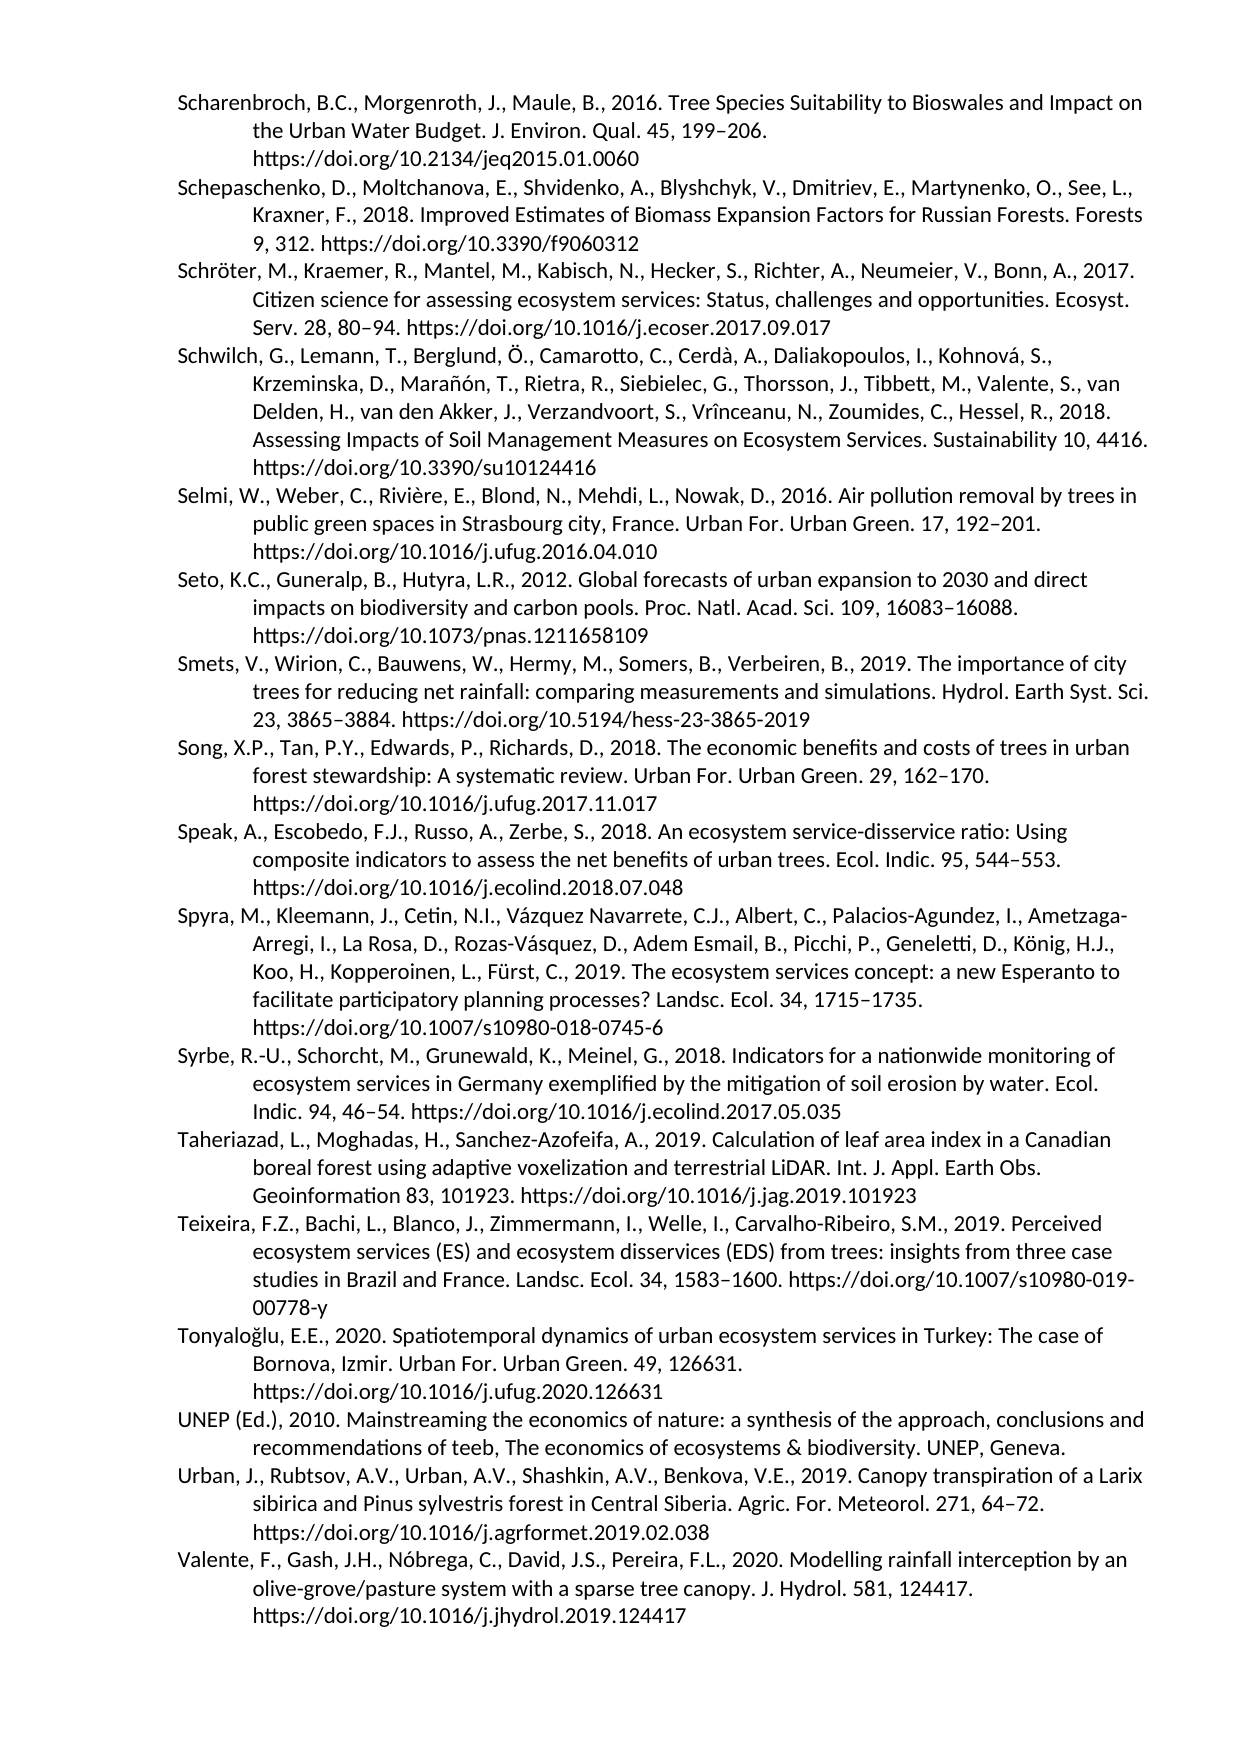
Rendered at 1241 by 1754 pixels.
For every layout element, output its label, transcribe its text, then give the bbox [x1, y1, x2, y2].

text Tonyaloğlu, E.E., 2020. Spatiotemporal dynamics of urban ecosystem services in Turkey: The case of Bornova, Izmir. Urban For. Urban Green. 49, 126631. https://doi.org/10.1016/j.ufug.2020.126631 [177, 1321, 1152, 1406]
text Song, X.P., Tan, P.Y., Edwards, P., Richards, D., 2018. The economic benefits and costs of trees in urban forest stewardship: A systematic review. Urban For. Urban Green. 29, 162–170. https://doi.org/10.1016/j.ufug.2017.11.017 [177, 733, 1152, 817]
text Schepaschenko, D., Moltchanova, E., Shvidenko, A., Blyshchyk, V., Dmitriev, E., Martynenko, O., See, L., Kraxner, F., 2018. Improved Estimates of Biomass Expansion Factors for Russian Forests. Forests 9, 312. https://doi.org/10.3390/f9060312 [177, 173, 1152, 257]
text Taheriazad, L., Moghadas, H., Sanchez-Azofeifa, A., 2019. Calculation of leaf area index in a Canadian boreal forest using adaptive voxelization and terrestrial LiDAR. Int. J. Appl. Earth Obs. Geoinformation 83, 101923. https://doi.org/10.1016/j.jag.2019.101923 [177, 1125, 1152, 1209]
text Spyra, M., Kleemann, J., Cetin, N.I., Vázquez Navarrete, C.J., Albert, C., Palacios-Agundez, I., Ametzaga-Arregi, I., La Rosa, D., Rozas-Vásquez, D., Adem Esmail, B., Picchi, P., Geneletti, D., König, H.J., Koo, H., Kopperoinen, L., Fürst, C., 2019. The ecosystem services concept: a new Esperanto to facilitate participatory planning processes? Landsc. Ecol. 34, 1715–1735. https://doi.org/10.1007/s10980-018-0745-6 [177, 901, 1152, 1041]
text Urban, J., Rubtsov, A.V., Urban, A.V., Shashkin, A.V., Benkova, V.E., 2019. Canopy transpiration of a Larix sibirica and Pinus sylvestris forest in Central Siberia. Agric. For. Meteorol. 271, 64–72. https://doi.org/10.1016/j.agrformet.2019.02.038 [177, 1462, 1152, 1546]
text Schröter, M., Kraemer, R., Mantel, M., Kabisch, N., Hecker, S., Richter, A., Neumeier, V., Bonn, A., 2017. Citizen science for assessing ecosystem services: Status, challenges and opportunities. Ecosyst. Serv. 28, 80–94. https://doi.org/10.1016/j.ecoser.2017.09.017 [177, 257, 1152, 341]
text Seto, K.C., Guneralp, B., Hutyra, L.R., 2012. Global forecasts of urban expansion to 2030 and direct impacts on biodiversity and carbon pools. Proc. Natl. Acad. Sci. 109, 16083–16088. https://doi.org/10.1073/pnas.1211658109 [177, 565, 1152, 649]
text Teixeira, F.Z., Bachi, L., Blanco, J., Zimmermann, I., Welle, I., Carvalho-Ribeiro, S.M., 2019. Perceived ecosystem services (ES) and ecosystem disservices (EDS) from trees: insights from three case studies in Brazil and France. Landsc. Ecol. 34, 1583–1600. https://doi.org/10.1007/s10980-019-00778-y [177, 1209, 1152, 1321]
text Speak, A., Escobedo, F.J., Russo, A., Zerbe, S., 2018. An ecosystem service-disservice ratio: Using composite indicators to assess the net benefits of urban trees. Ecol. Indic. 95, 544–553. https://doi.org/10.1016/j.ecolind.2018.07.048 [177, 817, 1152, 901]
text Scharenbroch, B.C., Morgenroth, J., Maule, B., 2016. Tree Species Suitability to Bioswales and Impact on the Urban Water Budget. J. Environ. Qual. 45, 199–206. https://doi.org/10.2134/jeq2015.01.0060 [177, 88, 1152, 173]
text UNEP (Ed.), 2010. Mainstreaming the economics of nature: a synthesis of the approach, conclusions and recommendations of teeb, The economics of ecosystems & biodiversity. UNEP, Geneva. [177, 1406, 1152, 1462]
text Syrbe, R.-U., Schorcht, M., Grunewald, K., Meinel, G., 2018. Indicators for a nationwide monitoring of ecosystem services in Germany exemplified by the mitigation of soil erosion by water. Ecol. Indic. 94, 46–54. https://doi.org/10.1016/j.ecolind.2017.05.035 [177, 1041, 1152, 1125]
text Smets, V., Wirion, C., Bauwens, W., Hermy, M., Somers, B., Verbeiren, B., 2019. The importance of city trees for reducing net rainfall: comparing measurements and simulations. Hydrol. Earth Syst. Sci. 23, 3865–3884. https://doi.org/10.5194/hess-23-3865-2019 [177, 649, 1152, 733]
text Selmi, W., Weber, C., Rivière, E., Blond, N., Mehdi, L., Nowak, D., 2016. Air pollution removal by trees in public green spaces in Strasbourg city, France. Urban For. Urban Green. 17, 192–201. https://doi.org/10.1016/j.ufug.2016.04.010 [177, 481, 1152, 565]
text Valente, F., Gash, J.H., Nóbrega, C., David, J.S., Pereira, F.L., 2020. Modelling rainfall interception by an olive-grove/pasture system with a sparse tree canopy. J. Hydrol. 581, 124417. https://doi.org/10.1016/j.jhydrol.2019.124417 [177, 1546, 1152, 1630]
text Schwilch, G., Lemann, T., Berglund, Ö., Camarotto, C., Cerdà, A., Daliakopoulos, I., Kohnová, S., Krzeminska, D., Marañón, T., Rietra, R., Siebielec, G., Thorsson, J., Tibbett, M., Valente, S., van Delden, H., van den Akker, J., Verzandvoort, S., Vrînceanu, N., Zoumides, C., Hessel, R., 2018. Assessing Impacts of Soil Management Measures on Ecosystem Services. Sustainability 10, 4416. https://doi.org/10.3390/su10124416 [177, 341, 1152, 481]
